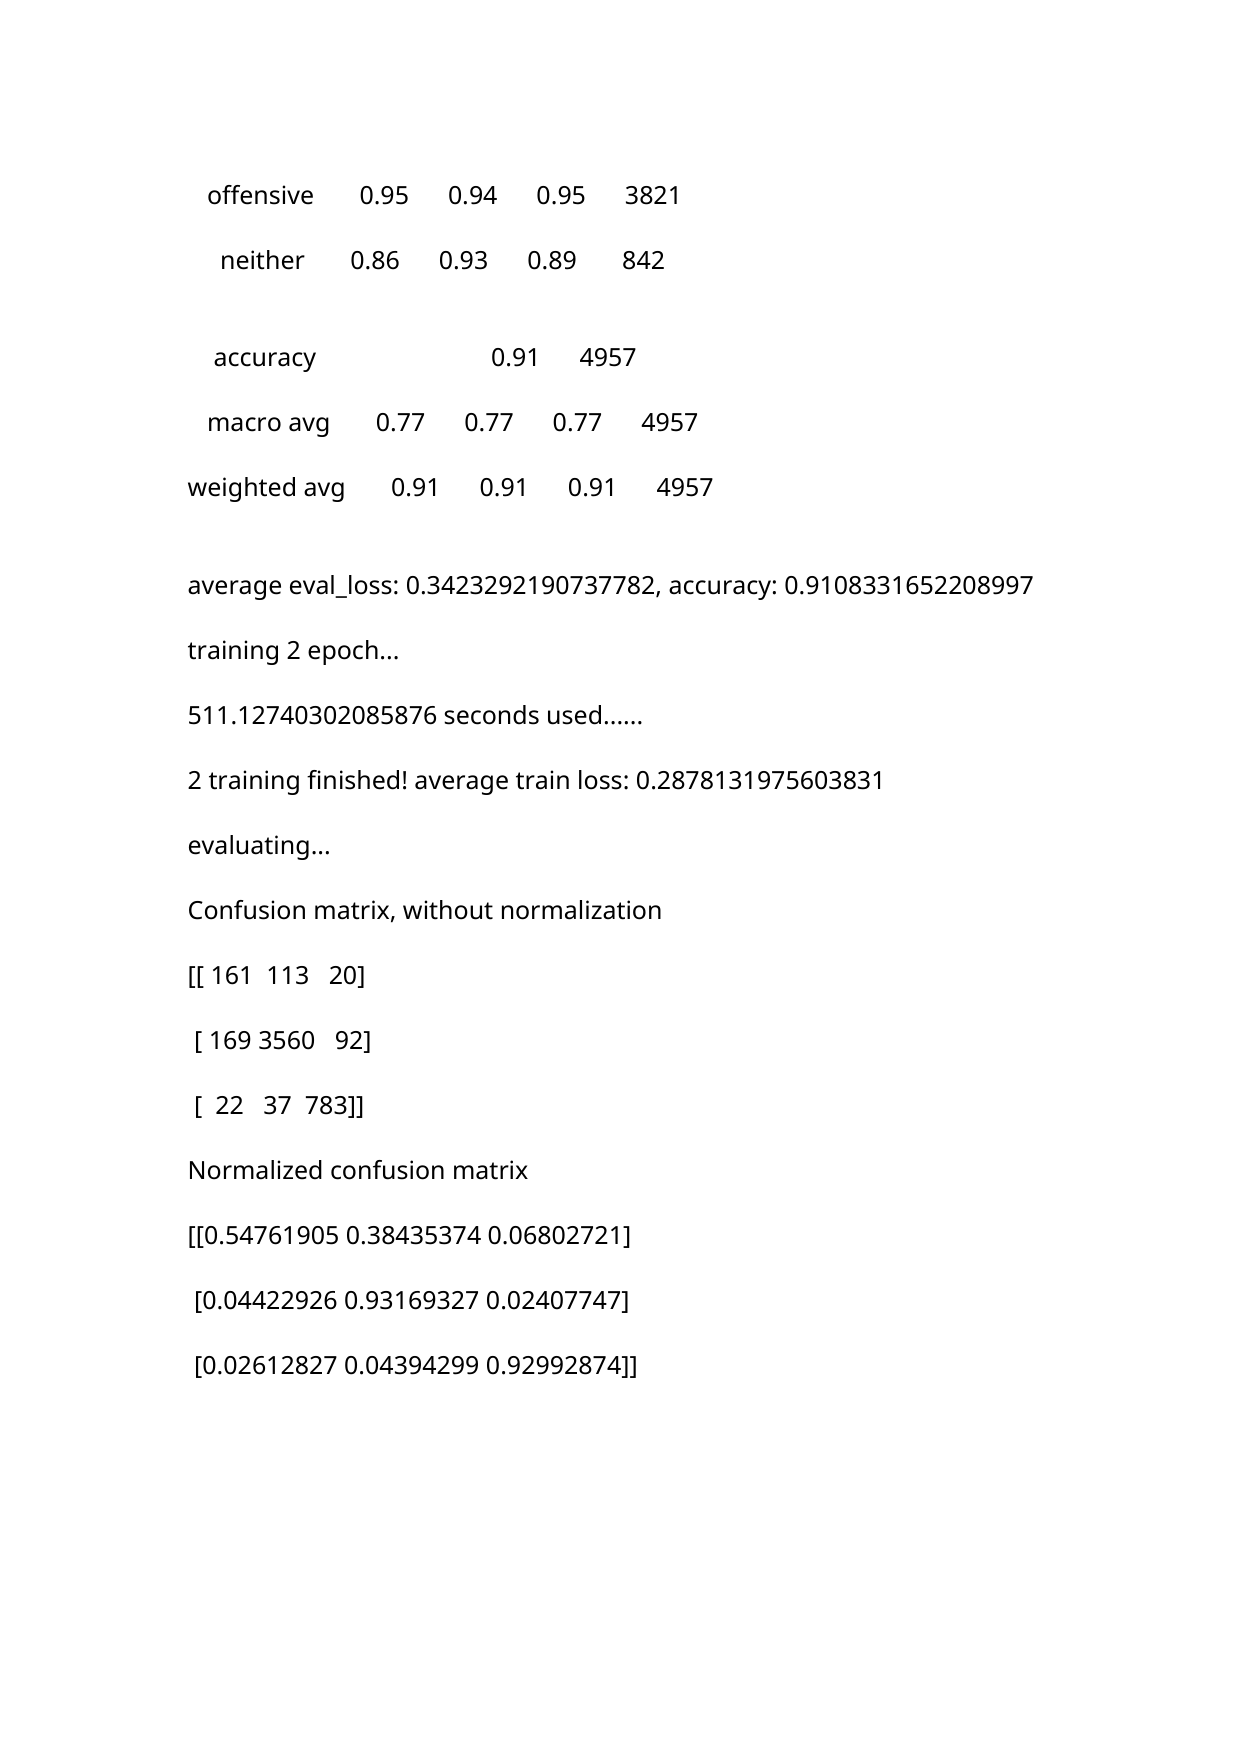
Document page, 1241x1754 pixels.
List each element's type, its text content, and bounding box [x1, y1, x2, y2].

text [0.04422926 0.93169327 0.02407747] [187, 1267, 1053, 1332]
text Normalized confusion matrix [187, 1137, 1053, 1202]
text [ 169 3560 92] [187, 1007, 1053, 1072]
text Confusion matrix, without normalization [187, 877, 1053, 942]
text evaluating... [187, 812, 1053, 877]
text offensive 0.95 0.94 0.95 3821 [187, 162, 1053, 227]
text [0.02612827 0.04394299 0.92992874]] [187, 1332, 1053, 1397]
text [ 22 37 783]] [187, 1072, 1053, 1137]
text neither 0.86 0.93 0.89 842 [187, 227, 1053, 292]
text 511.12740302085876 seconds used...... [187, 682, 1053, 747]
text [[ 161 113 20] [187, 942, 1053, 1007]
text average eval_loss: 0.3423292190737782, accuracy: 0.9108331652208997 [187, 552, 1053, 617]
text 2 training finished! average train loss: 0.2878131975603831 [187, 747, 1053, 812]
text [[0.54761905 0.38435374 0.06802721] [187, 1202, 1053, 1267]
text training 2 epoch... [187, 617, 1053, 682]
text accuracy 0.91 4957 [187, 324, 1053, 389]
text macro avg 0.77 0.77 0.77 4957 [187, 389, 1053, 454]
text weighted avg 0.91 0.91 0.91 4957 [187, 454, 1053, 519]
